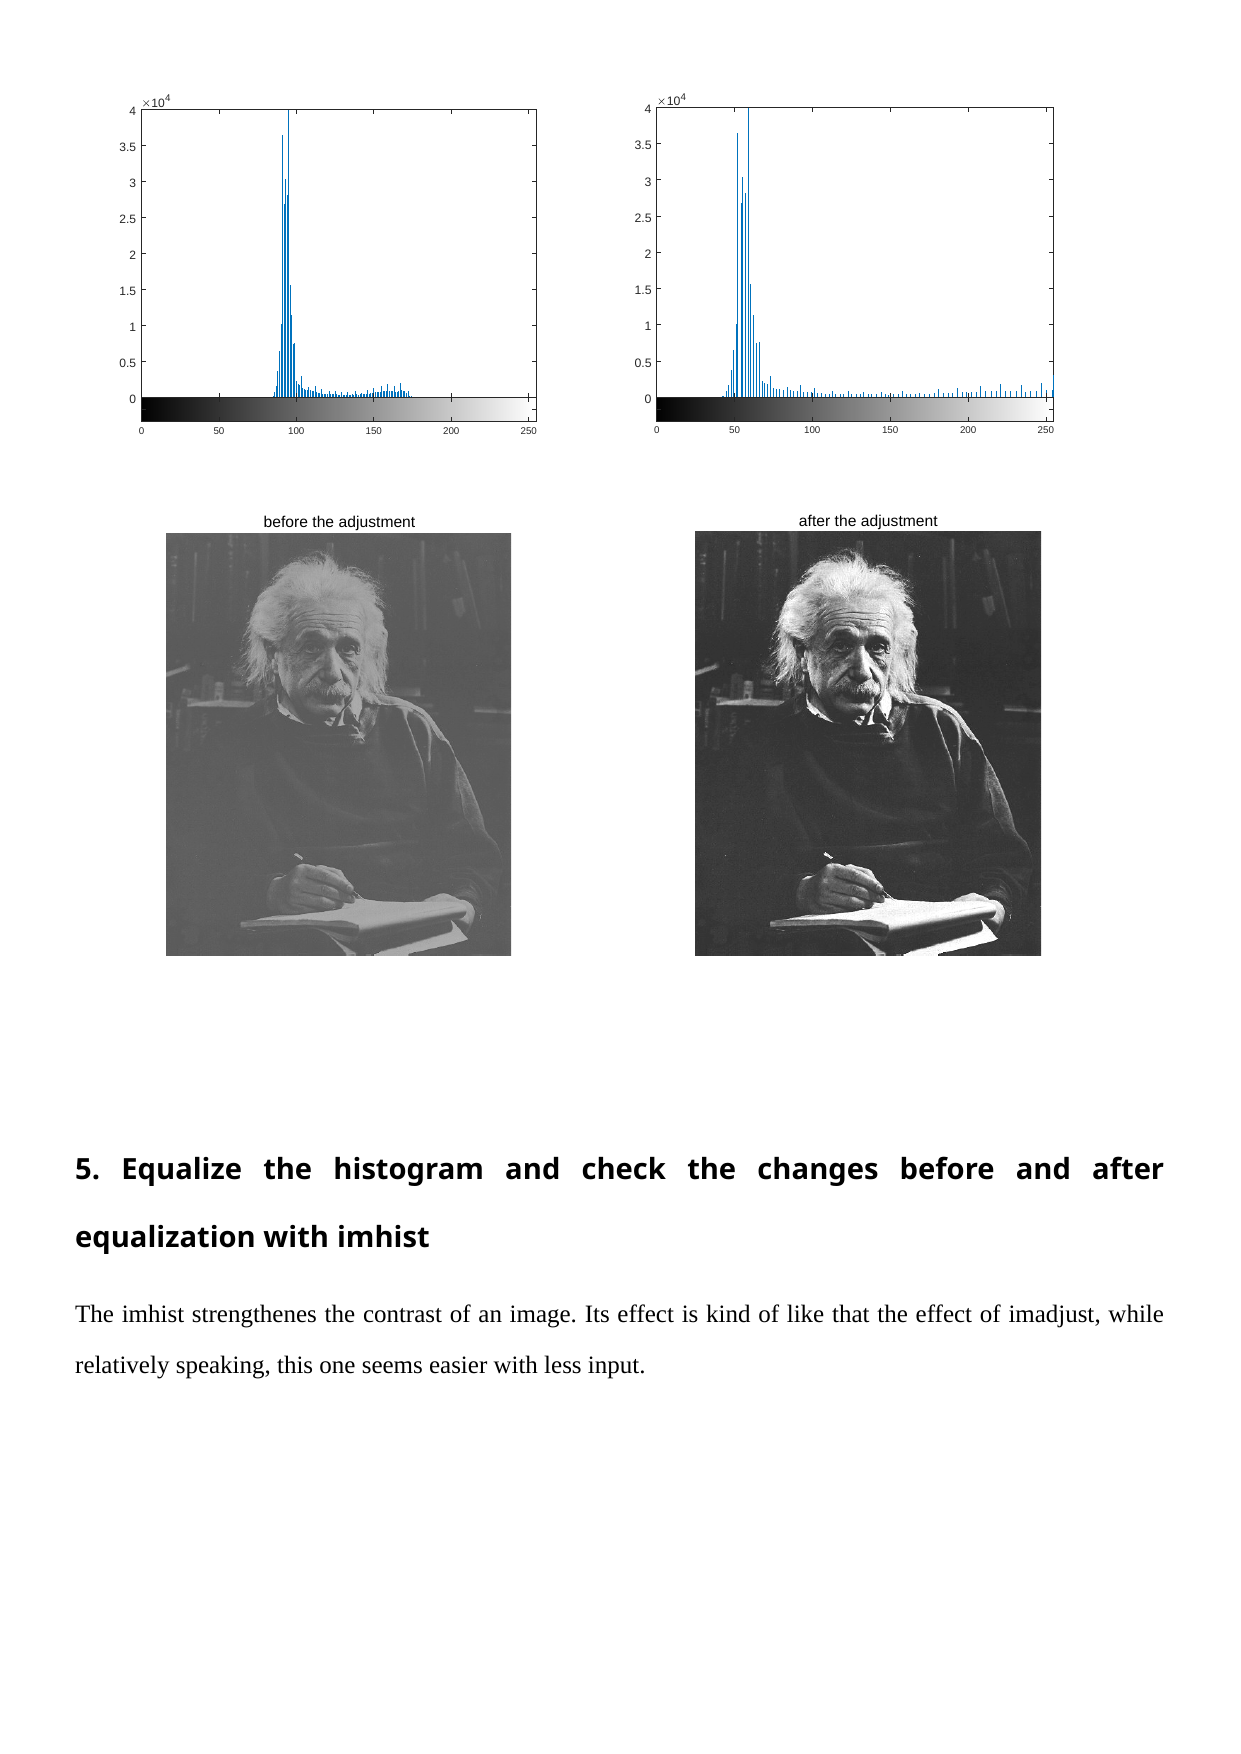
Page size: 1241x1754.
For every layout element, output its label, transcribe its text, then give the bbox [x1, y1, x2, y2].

subtitle 5. Equalize the histogram and check the changes before and after equalization with imhist [75, 1134, 1165, 1270]
text The imhist strengthenes the contrast of an image. Its effect is kind of like that the effect of imadjust, while relatively speaking, this one seems easier with less input. [75, 1297, 1165, 1382]
